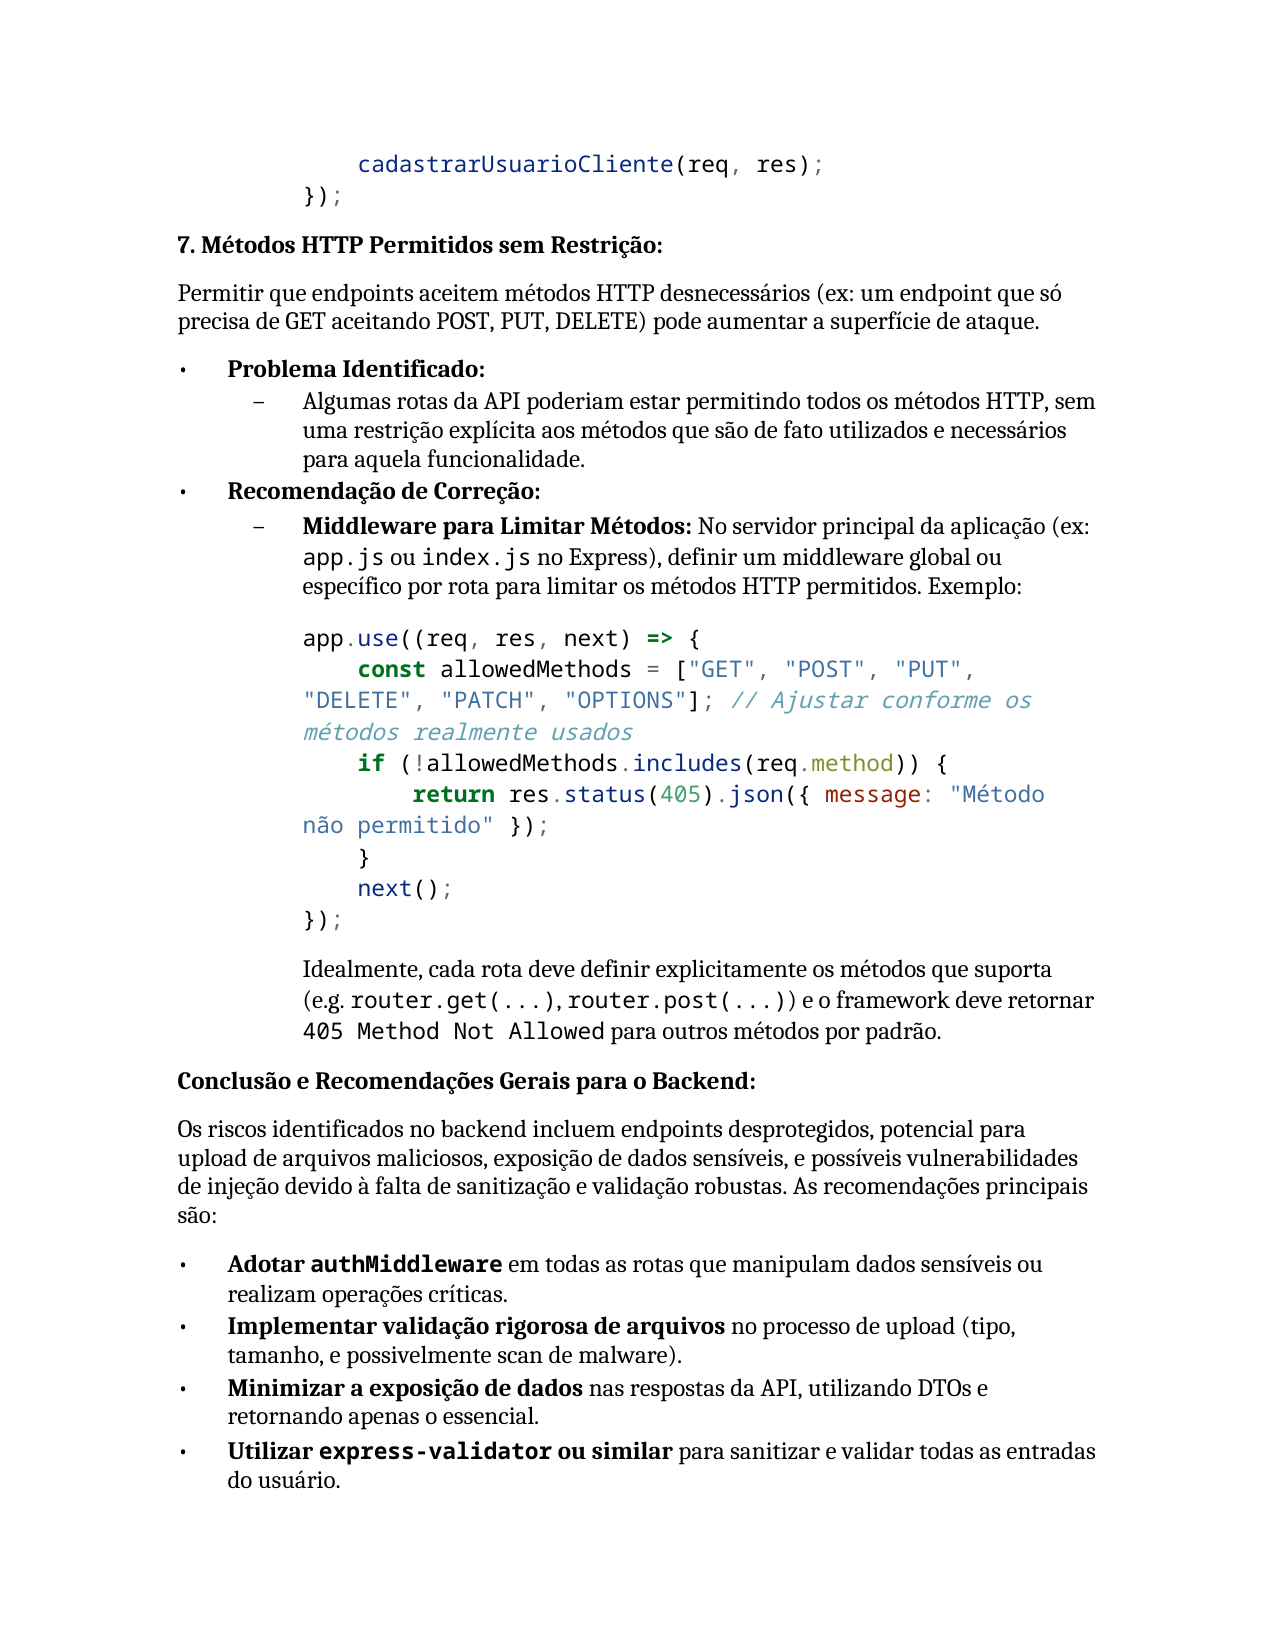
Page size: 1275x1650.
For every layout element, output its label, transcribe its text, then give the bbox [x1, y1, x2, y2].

text Conclusão e Recomendações Gerais para o Backend: [177, 1067, 1098, 1096]
list Utilizar express-validator ou similar para sanitizar e validar todas as entradas do usuário. [177, 1435, 1098, 1495]
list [252, 148, 1098, 210]
text Os riscos identificados no backend incluem endpoints desprotegidos, potencial para upload de arquivos maliciosos, exposição de dados sensíveis, e possíveis vulnerabilidades de injeção devido à falta de sanitização e validação robustas. As recomendações principais são: [177, 1115, 1098, 1230]
list app.use((req, res, next) => { const allowedMethods = ["GET", "POST", "PUT", "DELETE", "PATCH", "OPTIONS"]; // Ajustar conforme os métodos realmente usados if (!allowedMethods.includes(req.method)) { return res.status(405).json({ message: "Método não permitido" }); } next(); }); [252, 622, 1098, 934]
list Minimizar a exposição de dados nas respostas da API, utilizando DTOs e retornando apenas o essencial. [177, 1373, 1098, 1431]
list Middleware para Limitar Métodos: No servidor principal da aplicação (ex: app.js ou index.js no Express), definir um middleware global ou específico por rota para limitar os métodos HTTP permitidos. Exemplo: [252, 510, 1098, 601]
list Recomendação de Correção: [177, 477, 1098, 506]
text Permitir que endpoints aceitem métodos HTTP desnecessários (ex: um endpoint que só precisa de GET aceitando POST, PUT, DELETE) pode aumentar a superfície de ataque. [177, 278, 1098, 336]
list Problema Identificado: [177, 355, 1098, 383]
text 7. Métodos HTTP Permitidos sem Restrição: [177, 231, 1098, 260]
list Implementar validação rigorosa de arquivos no processo de upload (tipo, tamanho, e possivelmente scan de malware). [177, 1312, 1098, 1370]
list Idealmente, cada rota deve definir explicitamente os métodos que suporta (e.g. router.get(...), router.post(...)) e o framework deve retornar 405 Method Not Allowed para outros métodos por padrão. [252, 955, 1098, 1046]
list Algumas rotas da API poderiam estar permitindo todos os métodos HTTP, sem uma restrição explícita aos métodos que são de fato utilizados e necessários para aquela funcionalidade. [252, 387, 1098, 473]
list Adotar authMiddleware em todas as rotas que manipulam dados sensíveis ou realizam operações críticas. [177, 1248, 1098, 1308]
